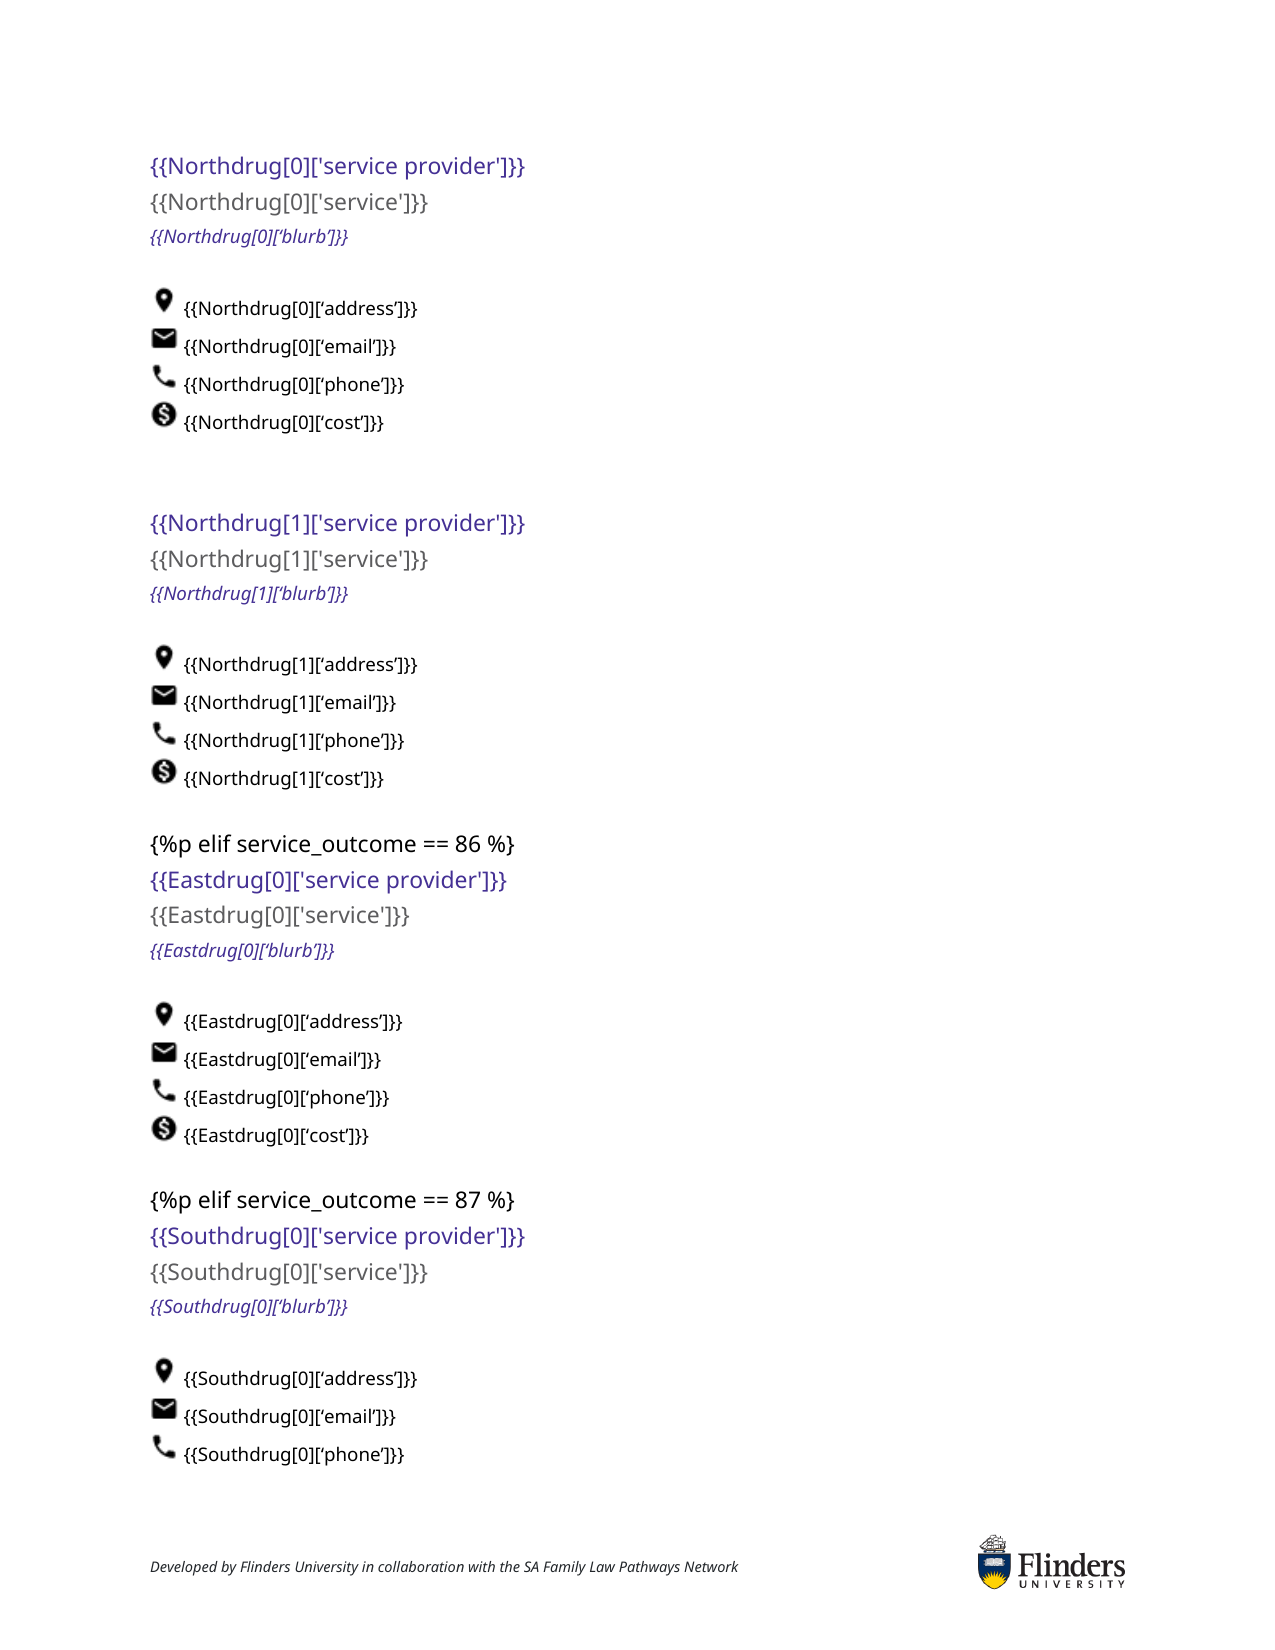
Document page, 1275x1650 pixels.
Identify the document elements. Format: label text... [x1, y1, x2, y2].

picture [977, 1533, 1126, 1590]
text {%p elif service_outcome == 86 %} [150, 828, 1125, 859]
picture [150, 324, 179, 353]
picture [150, 1114, 179, 1143]
picture [150, 643, 179, 672]
picture [150, 1432, 179, 1462]
picture [150, 286, 179, 315]
picture [150, 1356, 179, 1386]
picture [150, 400, 179, 429]
picture [150, 719, 179, 748]
text {{Northdrug[0]['service provider']}} {{Northdrug[0]['service']}} {{Northdrug[0][‘blurb’]}} {{Northdrug[0][‘address’]}} {{Northdrug[0][‘email’]}} {{Northdrug[0][‘phone’]}} {{Northdrug[0][‘cost’]}} [150, 150, 1125, 467]
picture [150, 362, 179, 391]
text {%p elif service_outcome == 87 %} [150, 1184, 1125, 1216]
text {{Northdrug[1]['service provider']}} {{Northdrug[1]['service']}} {{Northdrug[1][‘blurb’]}} {{Northdrug[1][‘address’]}} {{Northdrug[1][‘email’]}} {{Northdrug[1][‘phone’]}} {{Northdrug[1][‘cost’]}} [150, 507, 1125, 823]
picture [150, 1038, 179, 1067]
picture [150, 1000, 179, 1029]
picture [150, 757, 179, 786]
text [150, 1220, 1125, 1467]
picture [150, 1076, 179, 1105]
picture [150, 1395, 179, 1424]
picture [150, 681, 179, 710]
text {{Eastdrug[0]['service provider']}} {{Eastdrug[0]['service']}} {{Eastdrug[0][‘blurb’]}} {{Eastdrug[0][‘address’]}} {{Eastdrug[0][‘email’]}} {{Eastdrug[0][‘phone’]}} {{Eastdrug[0][‘cost’]}} [150, 863, 1125, 1180]
